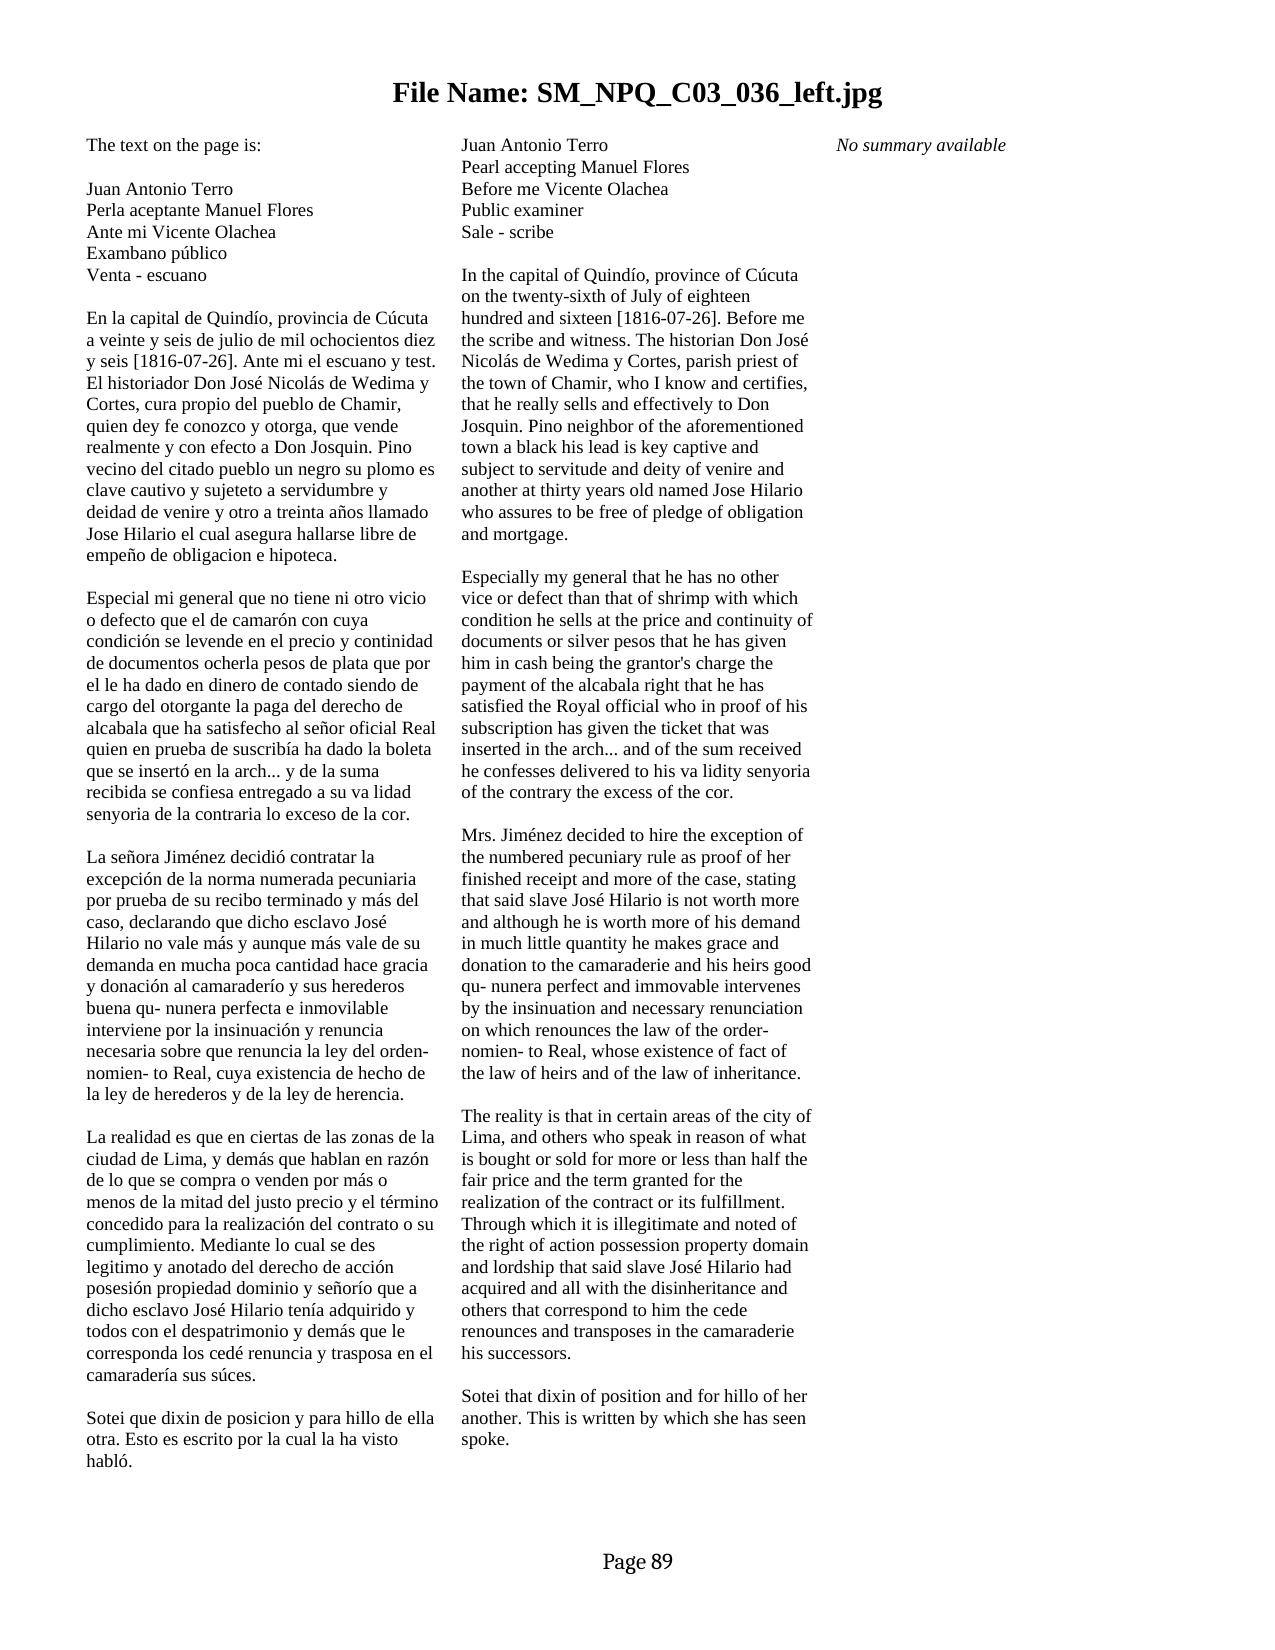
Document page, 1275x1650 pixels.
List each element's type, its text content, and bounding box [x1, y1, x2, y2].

subtitle File Name: SM_NPQ_C03_036_left.jpg [75, 75, 1200, 108]
table_header Juan Antonio Terro Pearl accepting Manuel Flores Before me Vicente Olachea Public examiner Sale - scribe In the capital of Quindío, province of Cúcuta on the twenty-sixth of July of eighteen hundred and sixteen [1816-07-26]. Before me the scribe and witness. The historian Don José Nicolás de Wedima y Cortes, parish priest of the town of Chamir, who I know and certifies, that he really sells and effectively to Don Josquin. Pino neighbor of the aforementioned town a black his lead is key captive and subject to servitude and deity of venire and another at thirty years old named Jose Hilario who assures to be free of pledge of obligation and mortgage. Especially my general that he has no other vice or defect than that of shrimp with which condition he sells at the price and continuity of documents or silver pesos that he has given him in cash being the grantor's charge the payment of the alcabala right that he has satisfied the Royal official who in proof of his subscription has given the ticket that was inserted in the arch... and of the sum received he confesses delivered to his va lidity senyoria of the contrary the excess of the cor. Mrs. Jiménez decided to hire the exception of the numbered pecuniary rule as proof of her finished receipt and more of the case, stating that said slave José Hilario is not worth more and although he is worth more of his demand in much little quantity he makes grace and donation to the camaraderie and his heirs good qu- nunera perfect and immovable intervenes by the insinuation and necessary renunciation on which renounces the law of the order-nomien- to Real, whose existence of fact of the law of heirs and of the law of inheritance. The reality is that in certain areas of the city of Lima, and others who speak in reason of what is bought or sold for more or less than half the fair price and the term granted for the realization of the contract or its fulfillment. Through which it is illegitimate and noted of the right of action possession property domain and lordship that said slave José Hilario had acquired and all with the disinheritance and others that correspond to him the cede renounces and transposes in the camaraderie his successors. Sotei that dixin of position and for hillo of her another. This is written by which she has seen spoke. [450, 134, 825, 1490]
table_header The text on the page is: Juan Antonio Terro Perla aceptante Manuel Flores Ante mi Vicente Olachea Exambano público Venta - escuano En la capital de Quindío, provincia de Cúcuta a veinte y seis de julio de mil ochocientos diez y seis [1816-07-26]. Ante mi el escuano y test. El historiador Don José Nicolás de Wedima y Cortes, cura propio del pueblo de Chamir, quien dey fe conozco y otorga, que vende realmente y con efecto a Don Josquin. Pino vecino del citado pueblo un negro su plomo es clave cautivo y sujeteto a servidumbre y deidad de venire y otro a treinta años llamado Jose Hilario el cual asegura hallarse libre de empeño de obligacion e hipoteca. Especial mi general que no tiene ni otro vicio o defecto que el de camarón con cuya condición se levende en el precio y continidad de documentos ocherla pesos de plata que por el le ha dado en dinero de contado siendo de cargo del otorgante la paga del derecho de alcabala que ha satisfecho al señor oficial Real quien en prueba de suscribía ha dado la boleta que se insertó en la arch... y de la suma recibida se confiesa entregado a su va lidad senyoria de la contraria lo exceso de la cor. La señora Jiménez decidió contratar la excepción de la norma numerada pecuniaria por prueba de su recibo terminado y más del caso, declarando que dicho esclavo José Hilario no vale más y aunque más vale de su demanda en mucha poca cantidad hace gracia y donación al camaraderío y sus herederos buena qu- nunera perfecta e inmovilable interviene por la insinuación y renuncia necesaria sobre que renuncia la ley del orden-nomien- to Real, cuya existencia de hecho de la ley de herederos y de la ley de herencia. La realidad es que en ciertas de las zonas de la ciudad de Lima, y demás que hablan en razón de lo que se compra o venden por más o menos de la mitad del justo precio y el término concedido para la realización del contrato o su cumplimiento. Mediante lo cual se des legitimo y anotado del derecho de acción posesión propiedad dominio y señorío que a dicho esclavo José Hilario tenía adquirido y todos con el despatrimonio y demás que le corresponda los cedé renuncia y trasposa en el camaradería sus súces. Sotei que dixin de posicion y para hillo de ella otra. Esto es escrito por la cual la ha visto habló. [75, 134, 450, 1490]
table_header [825, 134, 1200, 1490]
